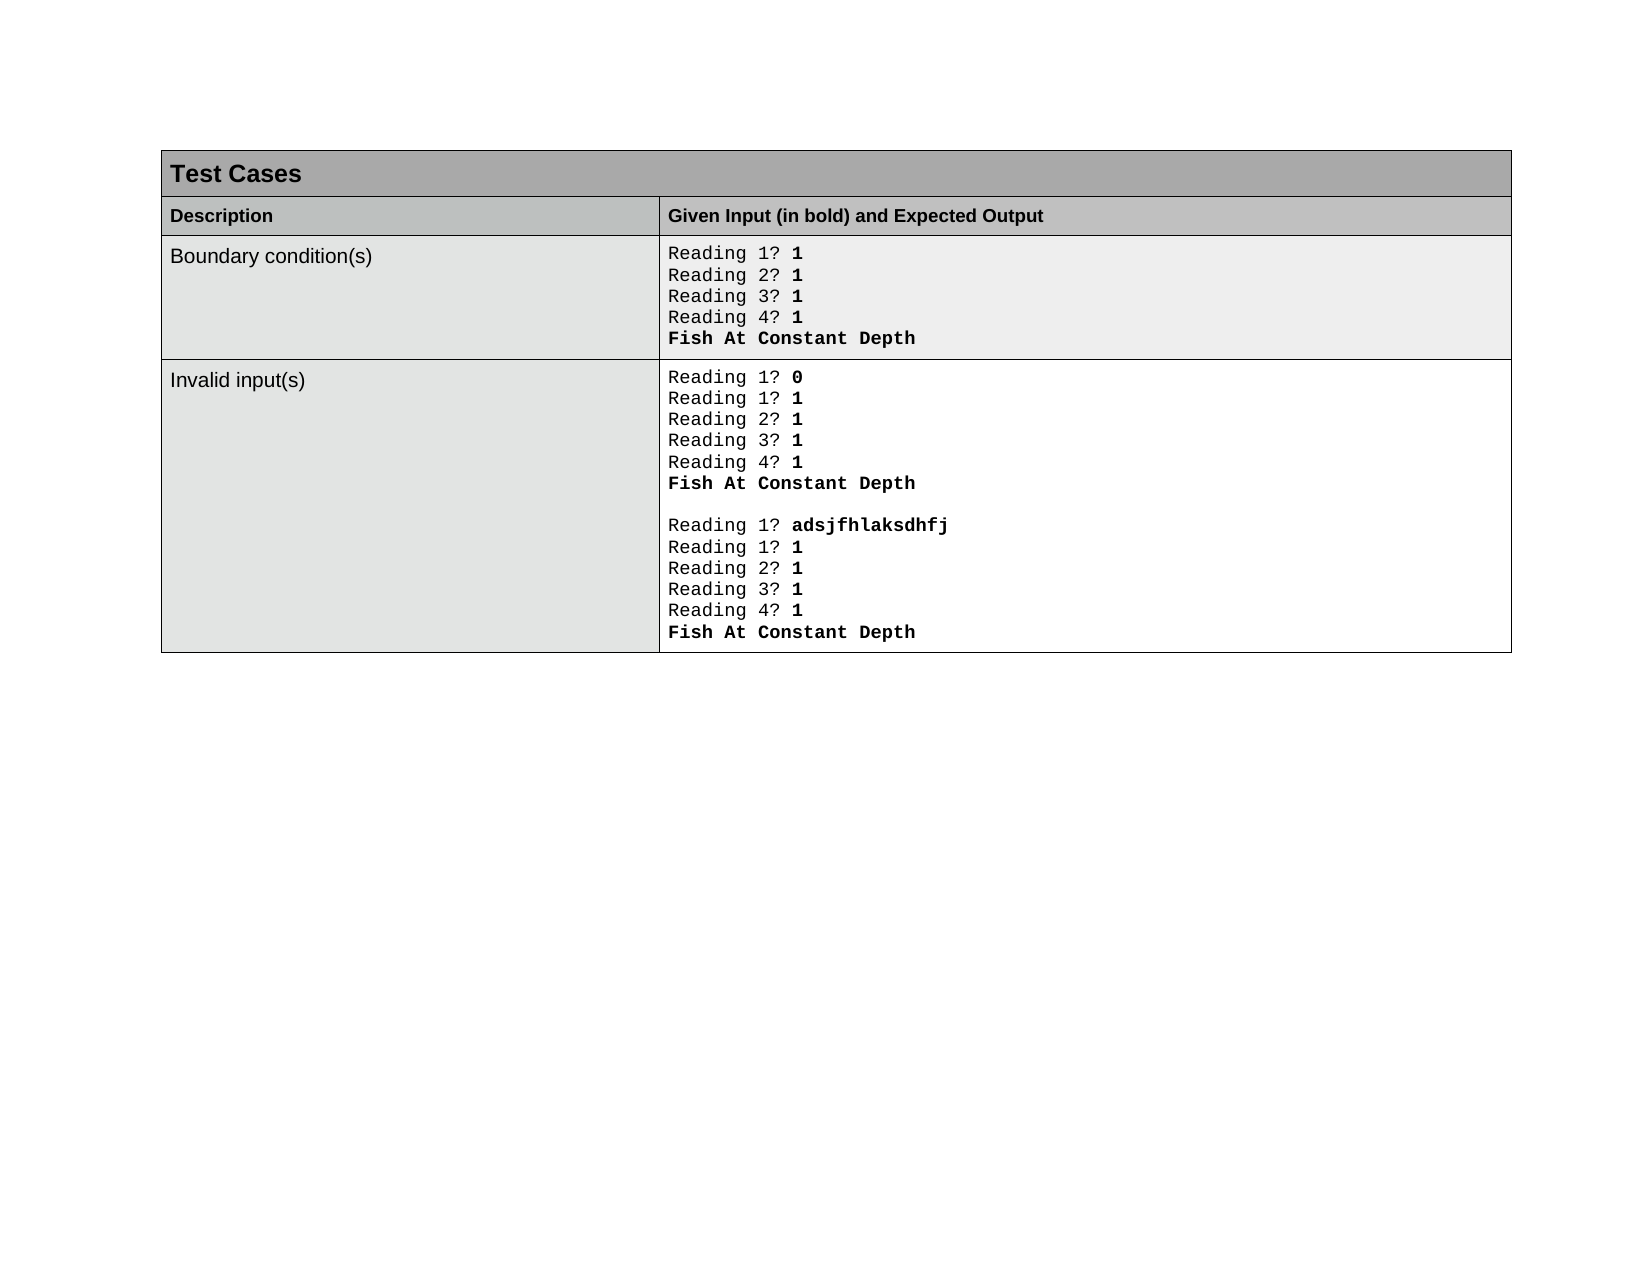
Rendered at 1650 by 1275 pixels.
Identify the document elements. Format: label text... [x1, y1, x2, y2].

table_cell Reading 1? 1 Reading 2? 1 Reading 3? 1 Reading 4? 1 Fish At Constant Depth [660, 236, 1511, 359]
table_header Test Cases [162, 151, 1511, 196]
table_cell Reading 1? 0 Reading 1? 1 Reading 2? 1 Reading 3? 1 Reading 4? 1 Fish At Constant Depth Reading 1? adsjfhlaksdhfj Reading 1? 1 Reading 2? 1 Reading 3? 1 Reading 4? 1 Fish At Constant Depth [660, 360, 1511, 652]
table_cell Description [162, 197, 659, 235]
table_cell Invalid input(s) [162, 360, 659, 652]
table_cell Given Input (in bold) and Expected Output [660, 197, 1511, 235]
table_cell Boundary condition(s) [162, 236, 659, 359]
